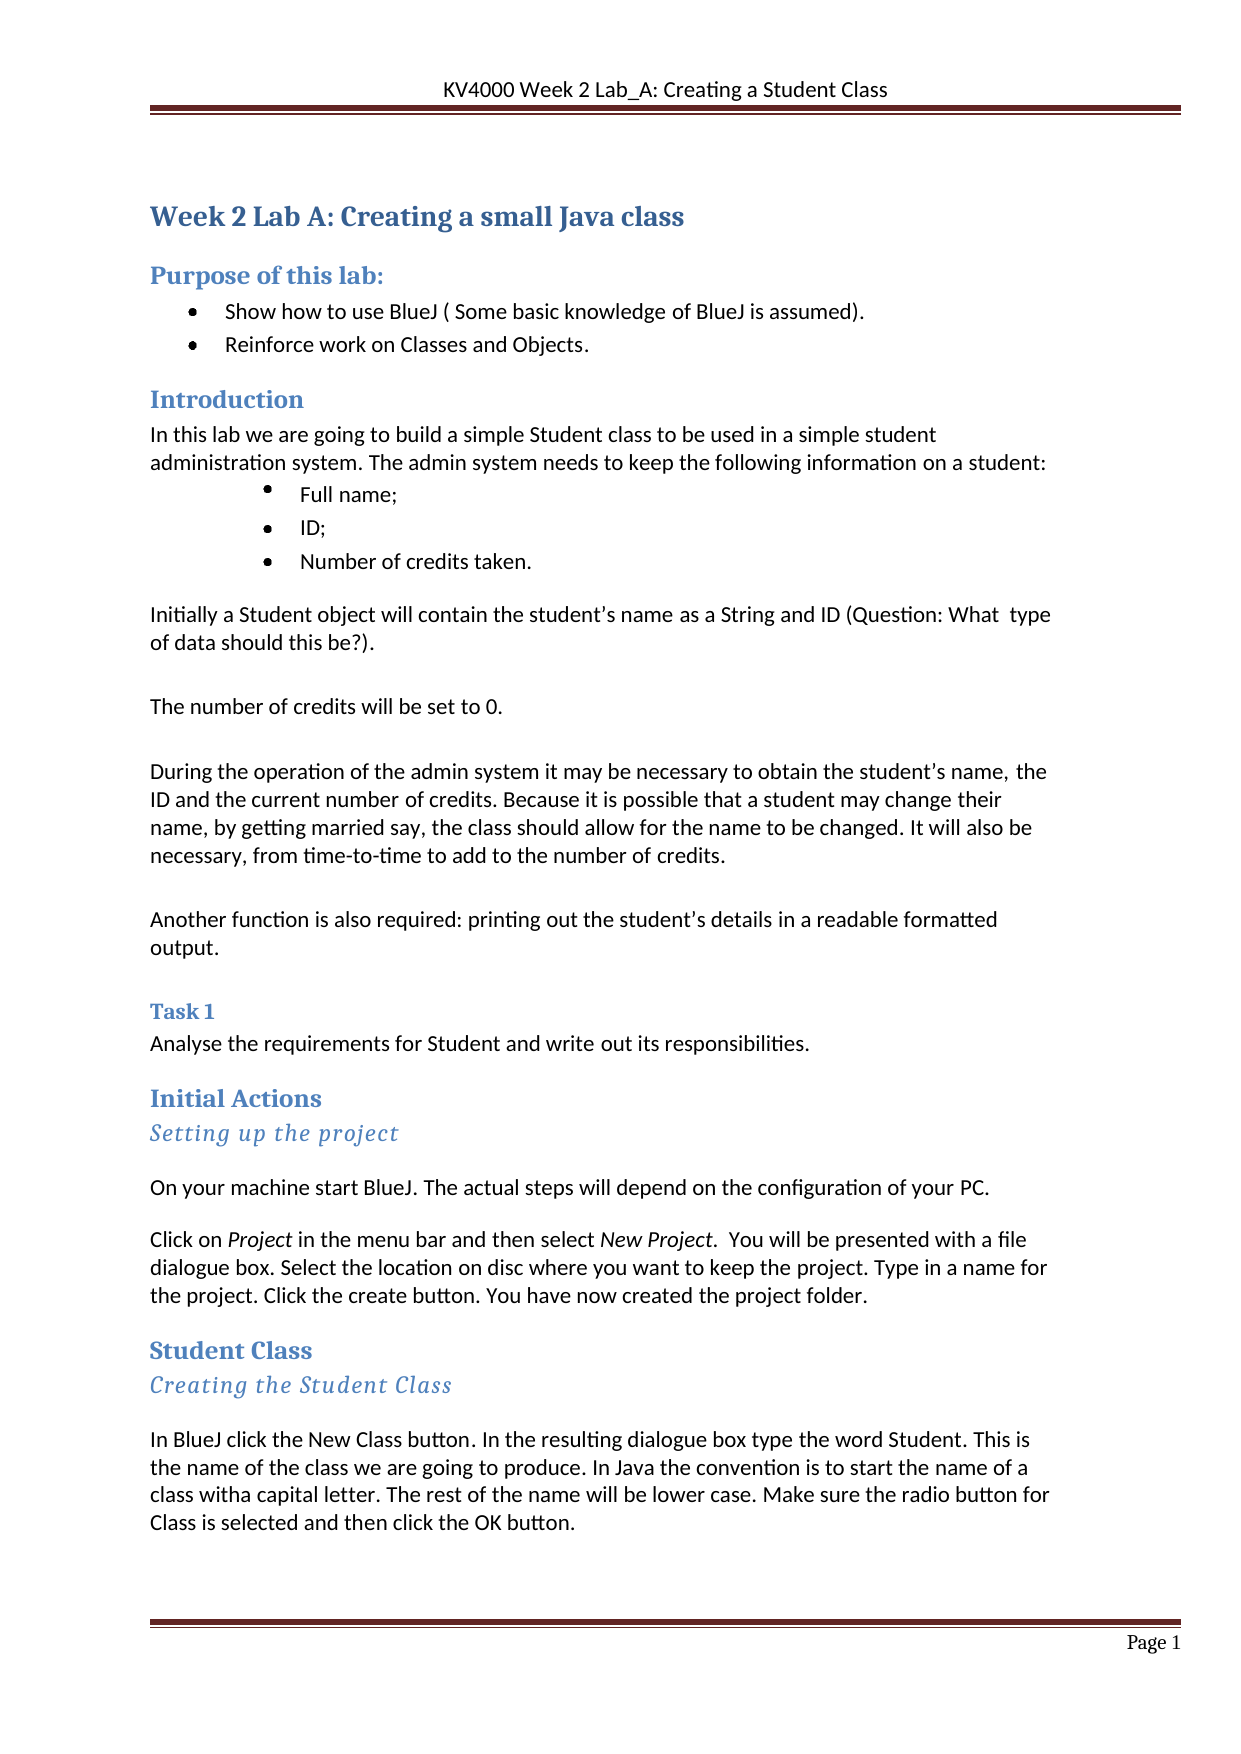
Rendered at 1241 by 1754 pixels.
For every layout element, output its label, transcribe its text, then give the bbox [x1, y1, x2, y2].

text Introduction [150, 384, 1061, 415]
text Purpose of this lab: [150, 259, 1061, 291]
text In BlueJ click the New Class button. In the resulting dialogue box type the word Student. This is the name of the class we are going to produce. In Java the convention is to start the name of a class witha capital letter. The rest of the name will be lower case. Make sure the radio button for Class is selected and then click the OK button. [150, 1425, 1061, 1536]
text The number of credits will be set to 0. [150, 692, 1061, 720]
text Initial Actions [150, 1082, 1061, 1113]
text ID; [150, 513, 1061, 541]
text Student Class [150, 1334, 1061, 1366]
text Show how to use BlueJ ( Some basic knowledge of BlueJ is assumed). [150, 297, 1061, 325]
text Number of credits taken. [150, 547, 1061, 575]
text Initially a Student object will contain the student’s name as a String and ID (Question: What type of data should this be?). [150, 600, 1061, 656]
text Week 2 Lab A: Creating a small Java class [150, 199, 1061, 233]
text Analyse the requirements for Student and write out its responsibilities. [150, 1029, 1061, 1057]
picture [262, 476, 284, 480]
text Task 1 [150, 998, 1061, 1025]
text Full name; [150, 480, 1061, 508]
text Another function is also required: printing out the student’s details in a readable formatted output. [150, 905, 1061, 961]
text Setting up the project [150, 1118, 1061, 1147]
text In this lab we are going to build a simple Student class to be used in a simple student administration system. The admin system needs to keep the following information on a student: [150, 420, 1061, 476]
text Creating the Student Class [150, 1371, 1061, 1400]
text Click on Project in the menu bar and then select New Project. You will be presented with a file dialogue box. Select the location on disc where you want to keep the project. Type in a name for the project. Click the create button. You have now created the project folder. [150, 1226, 1061, 1309]
text During the operation of the admin system it may be necessary to obtain the student’s name, the ID and the current number of credits. Because it is possible that a student may change their name, by getting married say, the class should allow for the name to be changed. It will also be necessary, from time-to-time to add to the number of credits. [150, 757, 1061, 869]
text On your machine start BlueJ. The actual steps will depend on the configuration of your PC. [150, 1173, 1061, 1201]
text Reinforce work on Classes and Objects. [150, 330, 1061, 358]
